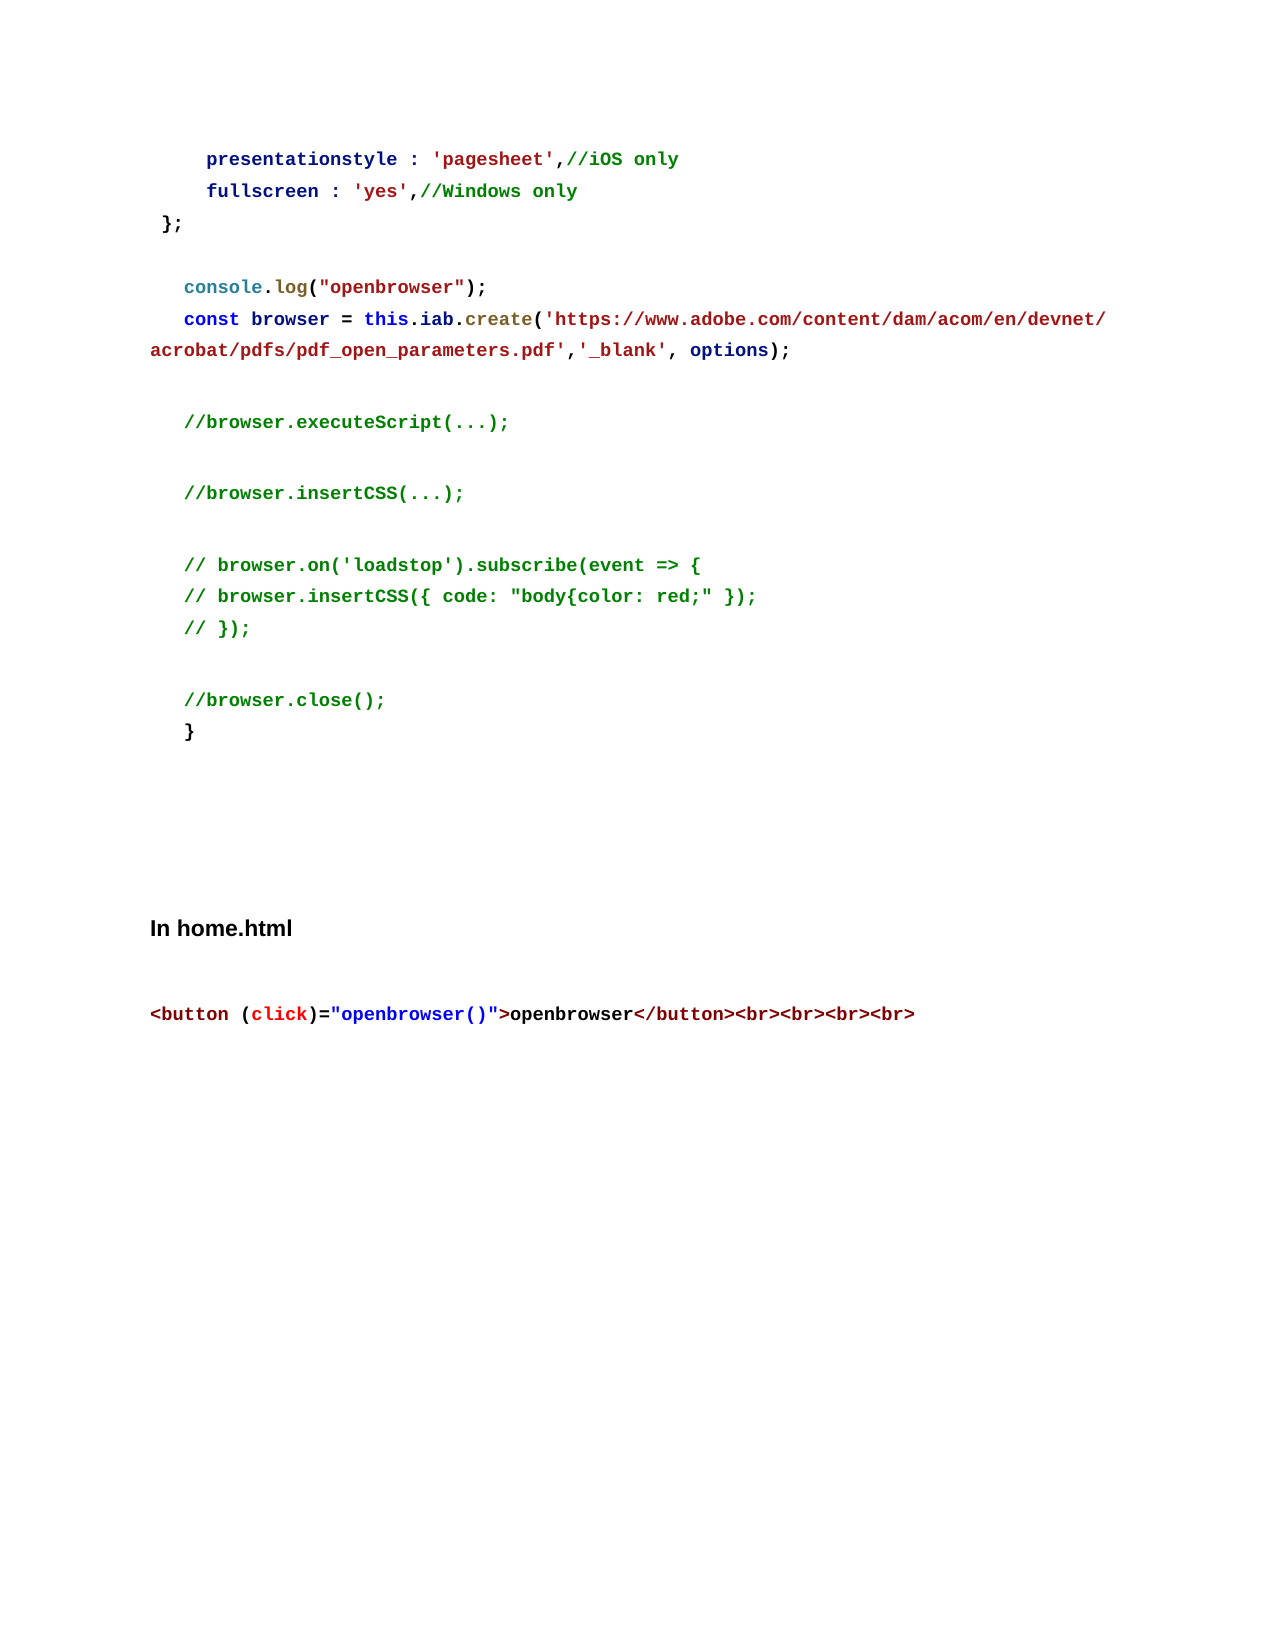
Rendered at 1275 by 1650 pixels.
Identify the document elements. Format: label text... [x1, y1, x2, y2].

text // browser.on('loadstop').subscribe(event => { [150, 555, 1125, 577]
text // browser.insertCSS({ code: "body{color: red;" }); [150, 587, 1125, 608]
text //browser.insertCSS(...); [150, 484, 1125, 505]
text presentationstyle : 'pagesheet',//iOS only [150, 150, 1125, 171]
text //browser.executeScript(...); [150, 413, 1125, 434]
text } [150, 722, 1125, 743]
text //browser.close(); [150, 690, 1125, 712]
text const browser = this.iab.create('https://www.adobe.com/content/dam/acom/en/devnet/acrobat/pdfs/pdf_open_parameters.pdf','_blank', options); [150, 309, 1125, 362]
text <button (click)="openbrowser()">openbrowser</button><br><br><br><br> [150, 1005, 1125, 1026]
text }; [150, 214, 1125, 235]
text // }); [150, 619, 1125, 640]
text fullscreen : 'yes',//Windows only [150, 182, 1125, 203]
text console.log("openbrowser"); [150, 277, 1125, 299]
text In home.html [150, 914, 1125, 941]
